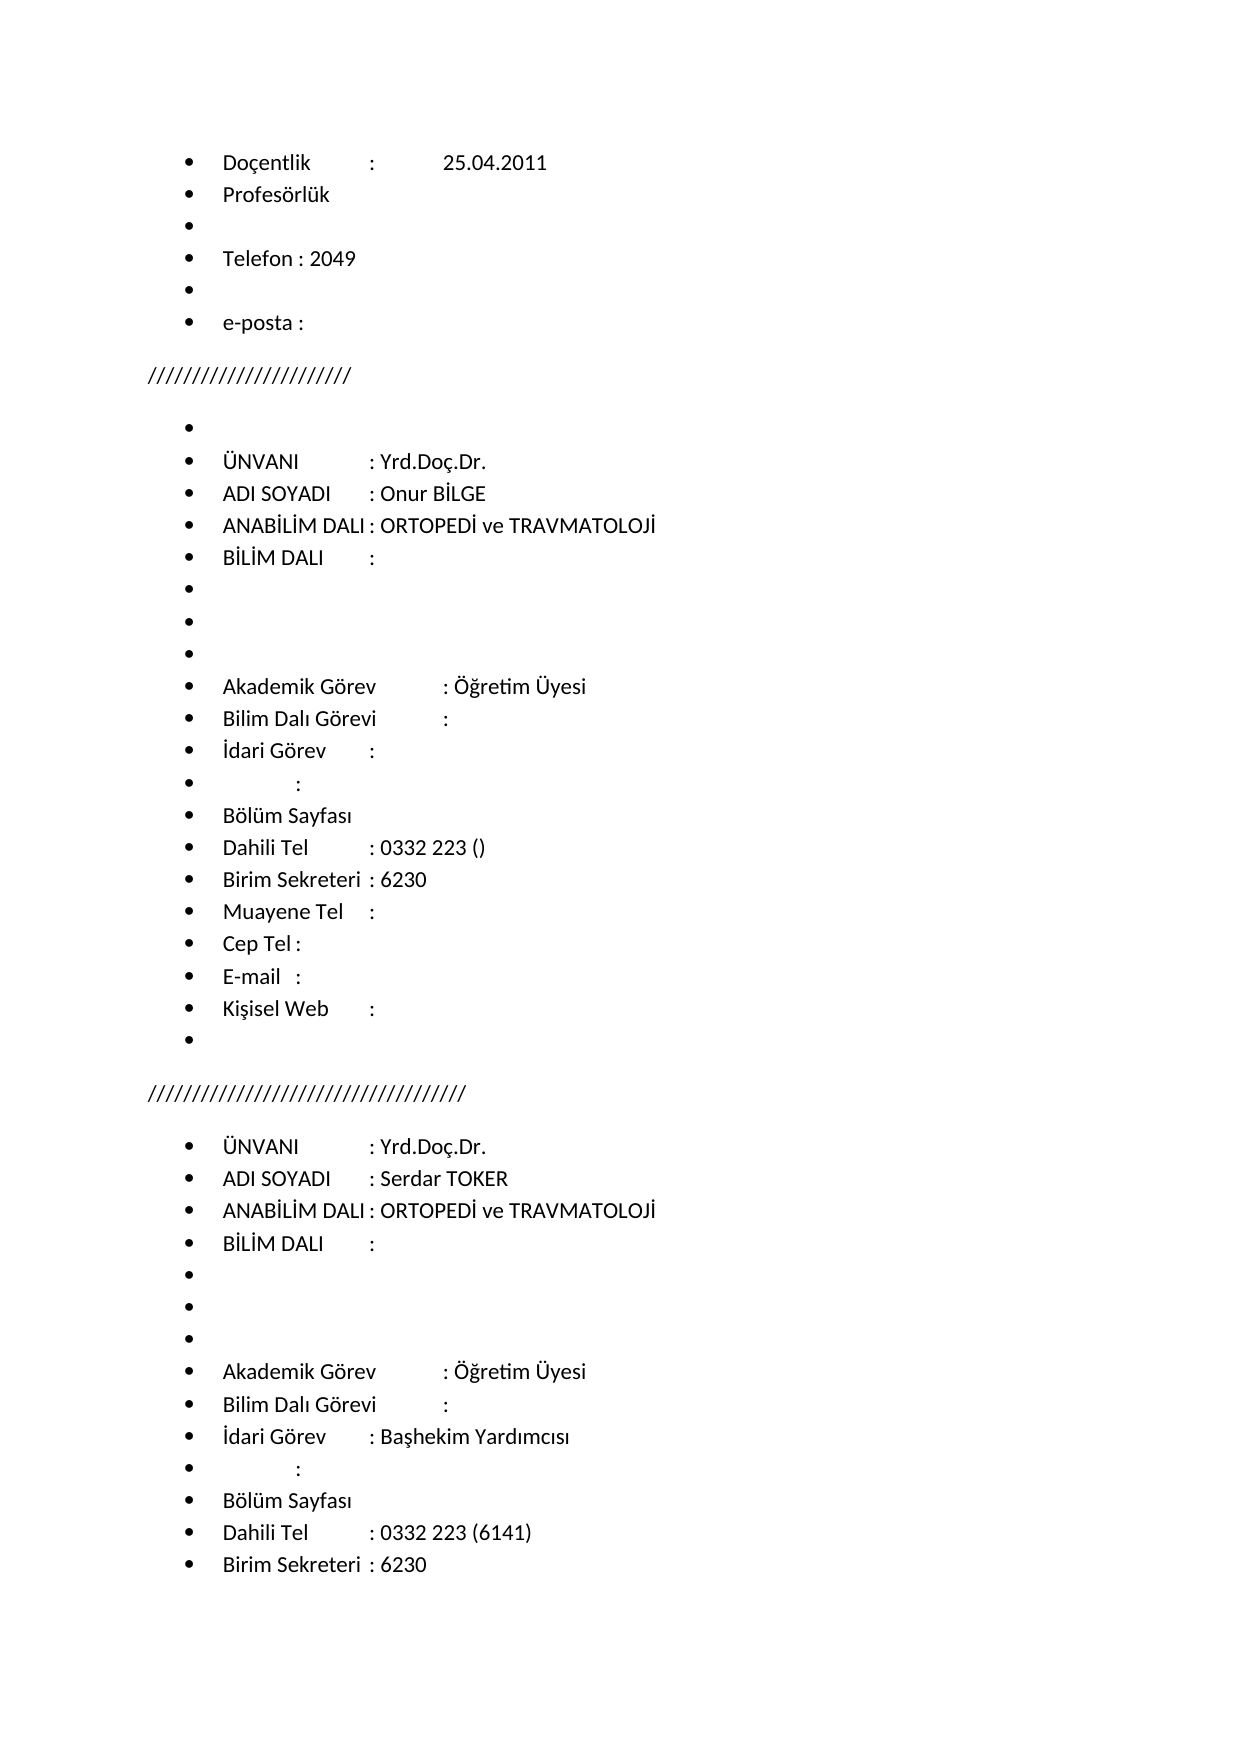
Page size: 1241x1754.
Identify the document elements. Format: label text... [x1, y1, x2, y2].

list ÜNVANI : Yrd.Doç.Dr. [185, 447, 1093, 475]
list E-mail : [185, 962, 1093, 990]
list Telefon : 2049 [185, 244, 1093, 272]
list Dahili Tel : 0332 223 (6141) [185, 1518, 1093, 1546]
list Akademik Görev : Öğretim Üyesi [185, 1357, 1093, 1386]
list ÜNVANI : Yrd.Doç.Dr. [185, 1132, 1093, 1160]
list Bölüm Sayfası [185, 1486, 1093, 1514]
text /////////////////////// [148, 362, 1093, 389]
list Profesörlük [185, 180, 1093, 208]
list : [185, 769, 1093, 797]
list Doçentlik : 25.04.2011 [185, 148, 1093, 176]
list Akademik Görev : Öğretim Üyesi [185, 672, 1093, 700]
list ANABİLİM DALI : ORTOPEDİ ve TRAVMATOLOJİ [185, 1197, 1093, 1224]
text //////////////////////////////////// [148, 1079, 1093, 1107]
list Birim Sekreteri : 6230 [185, 865, 1093, 893]
list : [185, 1454, 1093, 1482]
list ADI SOYADI : Serdar TOKER [185, 1164, 1093, 1192]
list Dahili Tel : 0332 223 () [185, 833, 1093, 861]
list Bilim Dalı Görevi : [185, 1390, 1093, 1418]
list ADI SOYADI : Onur BİLGE [185, 479, 1093, 507]
list ANABİLİM DALI : ORTOPEDİ ve TRAVMATOLOJİ [185, 511, 1093, 539]
list BİLİM DALI : [185, 543, 1093, 571]
list Bilim Dalı Görevi : [185, 704, 1093, 732]
list BİLİM DALI : [185, 1229, 1093, 1257]
list İdari Görev : [185, 736, 1093, 764]
list e-posta : [185, 308, 1093, 337]
list Kişisel Web : [185, 994, 1093, 1022]
list Bölüm Sayfası [185, 801, 1093, 829]
list İdari Görev : Başhekim Yardımcısı [185, 1422, 1093, 1450]
list Cep Tel : [185, 929, 1093, 958]
list Muayene Tel : [185, 897, 1093, 925]
list Birim Sekreteri : 6230 [185, 1551, 1093, 1579]
